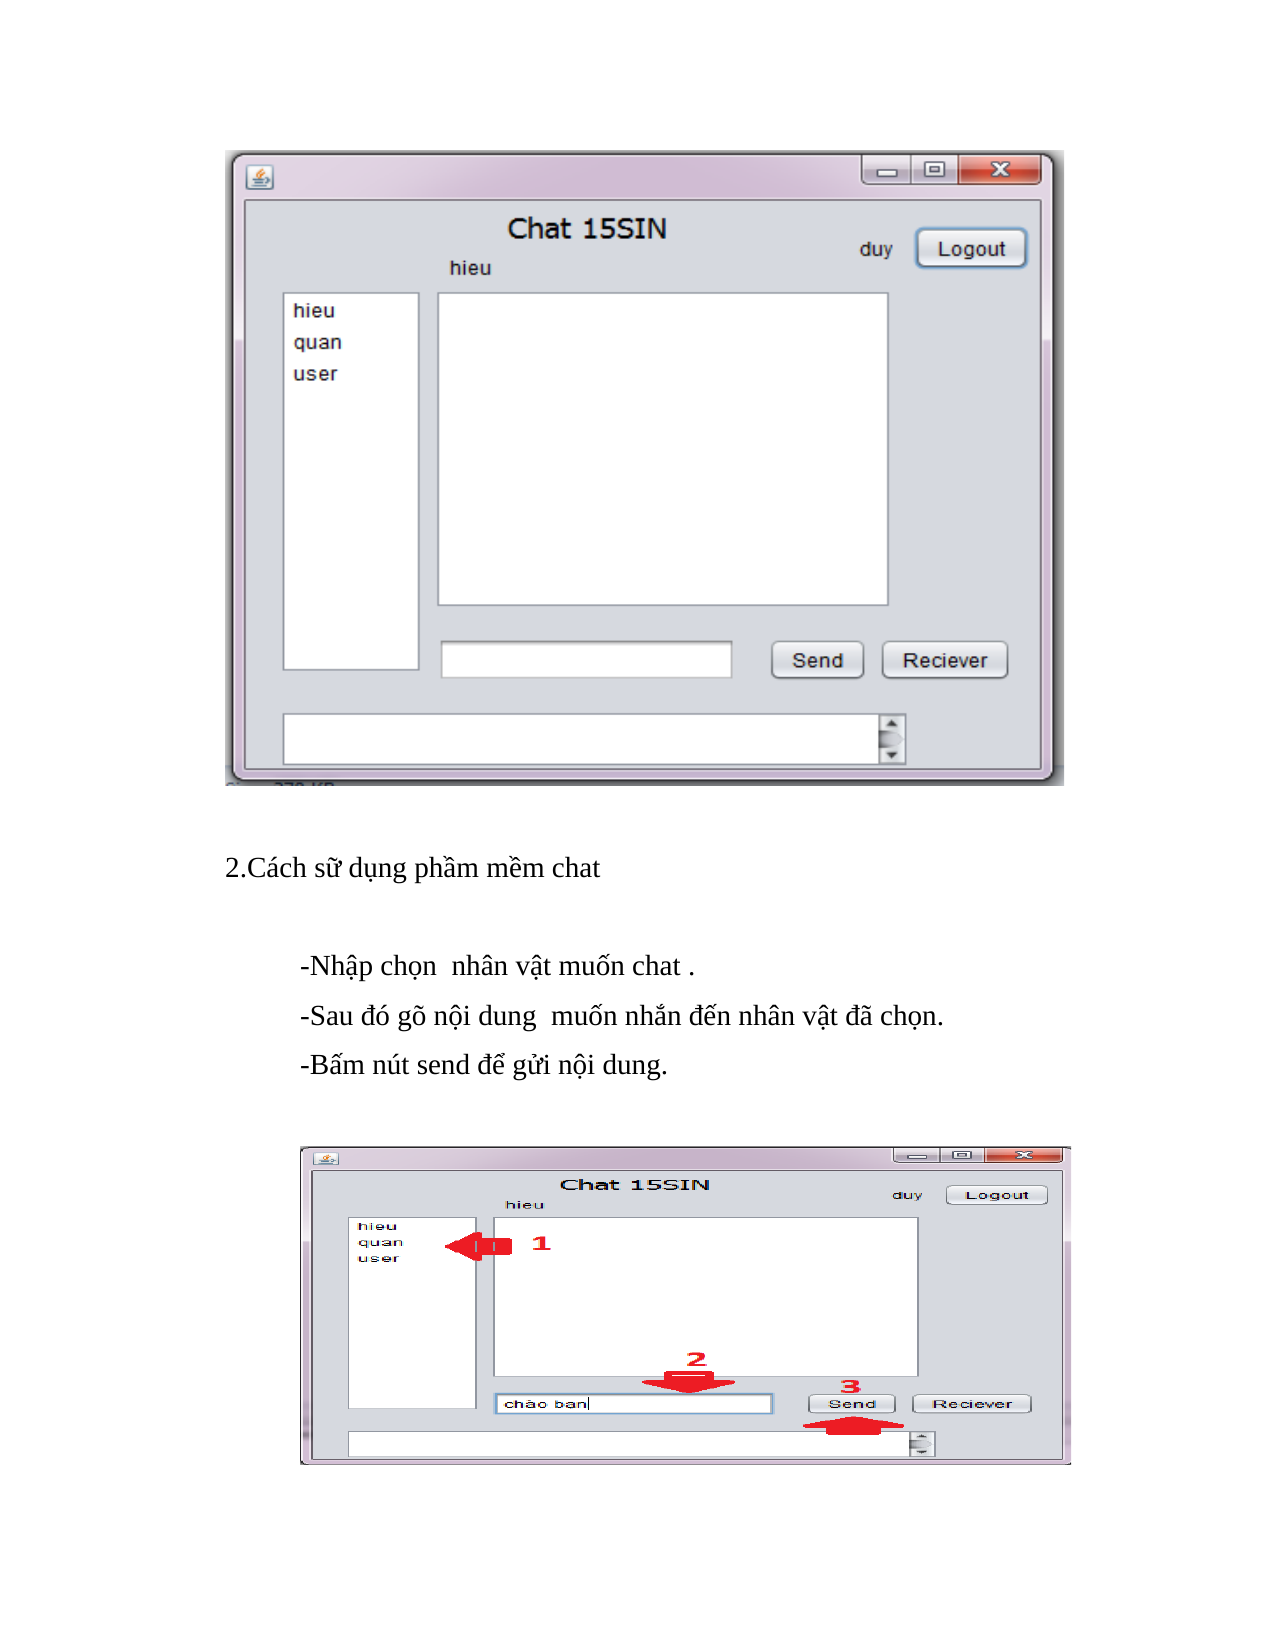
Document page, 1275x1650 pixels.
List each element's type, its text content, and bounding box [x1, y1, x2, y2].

text -Nhập chọn nhân vật muốn chat . [225, 948, 1125, 982]
picture [225, 150, 1065, 786]
picture [300, 1146, 1072, 1465]
text -Bấm nút send để gửi nội dung. [225, 1047, 1125, 1081]
text -Sau đó gõ nội dung muốn nhắn đến nhân vật đã chọn. [225, 998, 1125, 1031]
text 2.Cách sữ dụng phầm mềm chat [225, 850, 1125, 883]
